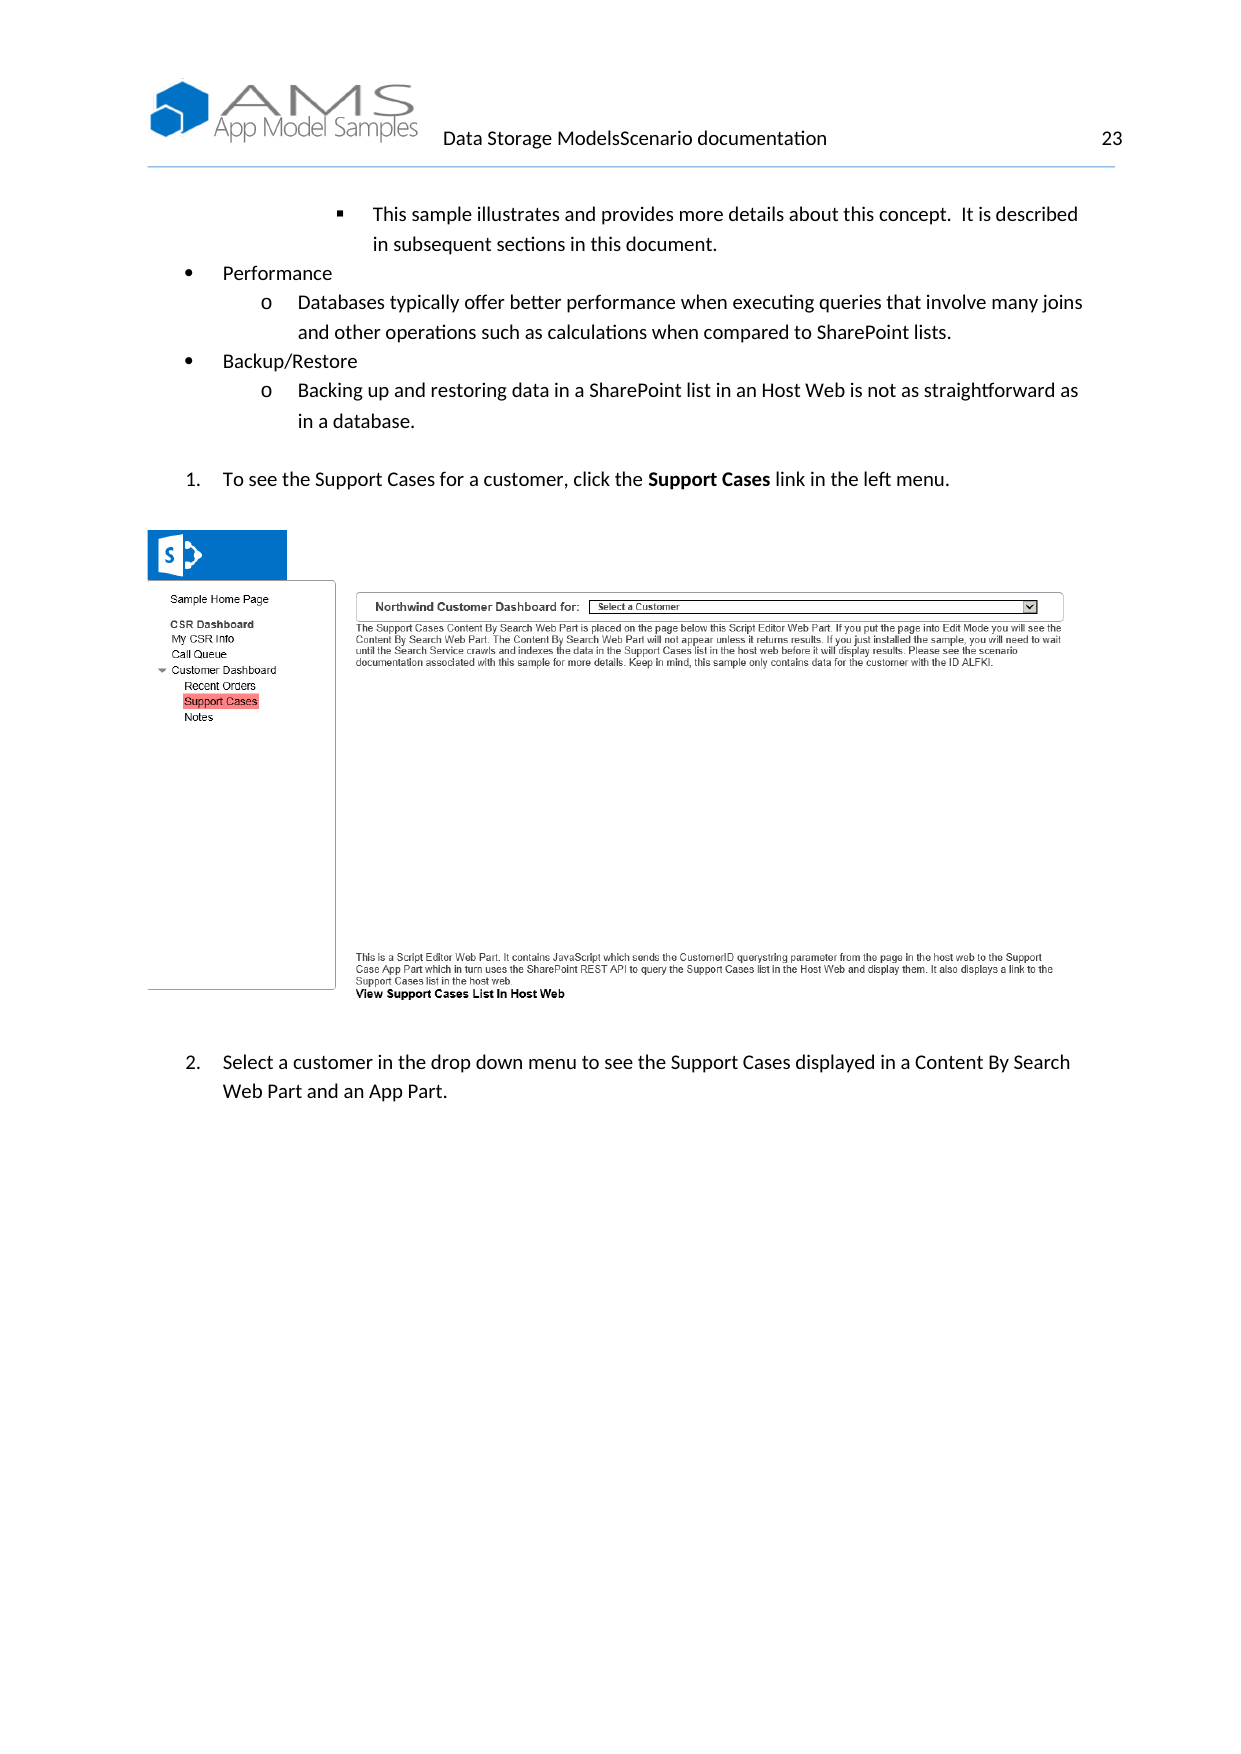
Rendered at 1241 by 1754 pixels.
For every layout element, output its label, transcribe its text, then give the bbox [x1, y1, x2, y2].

list To see the Support Cases for a customer, click the Support Cases link in the left menu. [185, 466, 1093, 492]
list This sample illustrates and provides more details about this concept. It is described in subsequent sections in this document. [335, 202, 1093, 256]
list Backup/Restore [185, 348, 1093, 374]
picture [147, 73, 422, 146]
list Select a customer in the drop down menu to see the Support Cases displayed in a Content By Search Web Part and an App Part. [185, 1049, 1093, 1104]
list Databases typically offer better performance when executing queries that involve many joins and other operations such as calculations when compared to SharePoint lists. [260, 289, 1093, 345]
list Backing up and restoring data in a SharePoint list in an Host Web is not as straightforward as in a database. [260, 378, 1093, 433]
picture [147, 530, 1093, 1025]
list Performance [185, 260, 1093, 285]
